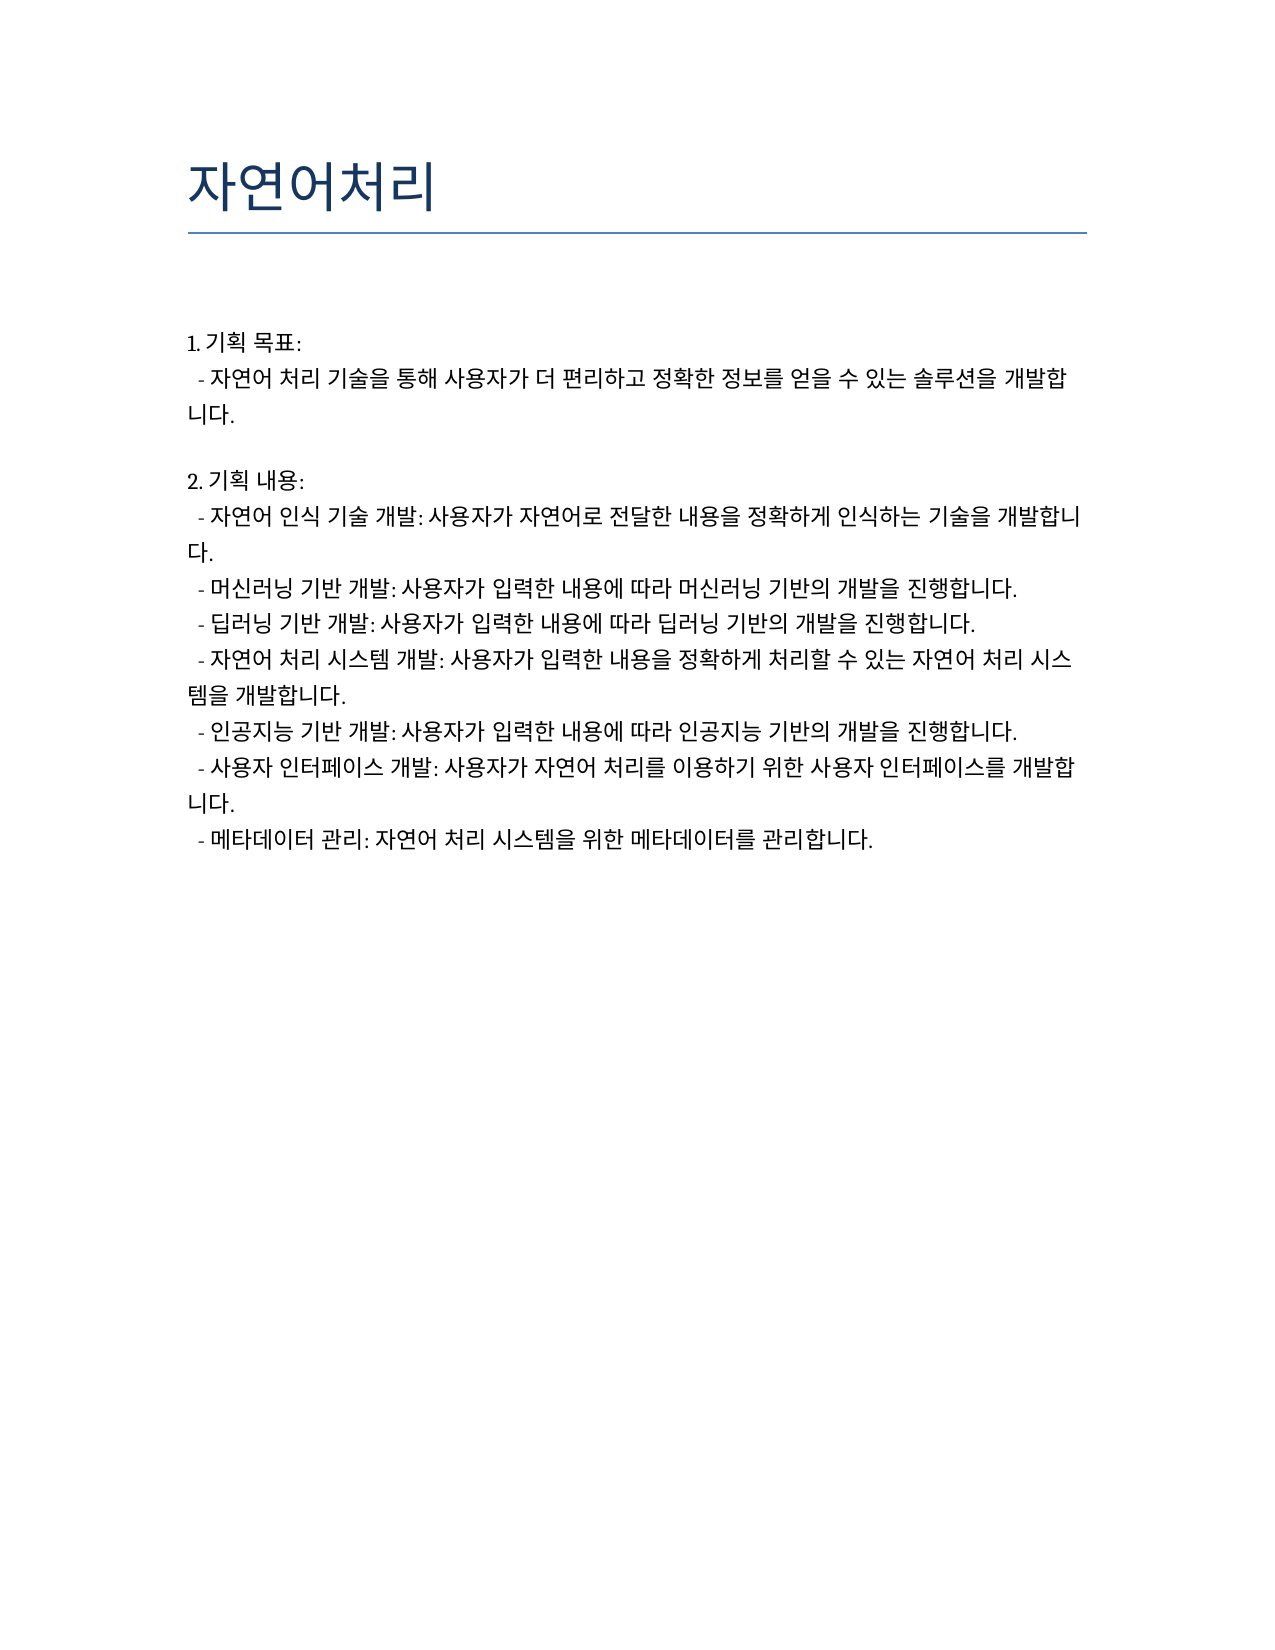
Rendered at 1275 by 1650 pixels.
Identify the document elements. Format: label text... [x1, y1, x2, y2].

title 자연어처리 [187, 150, 1087, 234]
text 1. 기획 목표: - 자연어 처리 기술을 통해 사용자가 더 편리하고 정확한 정보를 얻을 수 있는 솔루션을 개발합니다. 2. 기획 내용: - 자연어 인식 기술 개발: 사용자가 자연어로 전달한 내용을 정확하게 인식하는 기술을 개발합니다. - 머신러닝 기반 개발: 사용자가 입력한 내용에 따라 머신러닝 기반의 개발을 진행합니다. - 딥러닝 기반 개발: 사용자가 입력한 내용에 따라 딥러닝 기반의 개발을 진행합니다. - 자연어 처리 시스템 개발: 사용자가 입력한 내용을 정확하게 처리할 수 있는 자연어 처리 시스템을 개발합니다. - 인공지능 기반 개발: 사용자가 입력한 내용에 따라 인공지능 기반의 개발을 진행합니다. - 사용자 인터페이스 개발: 사용자가 자연어 처리를 이용하기 위한 사용자 인터페이스를 개발합니다. - 메타데이터 관리: 자연어 처리 시스템을 위한 메타데이터를 관리합니다. [187, 265, 1087, 855]
